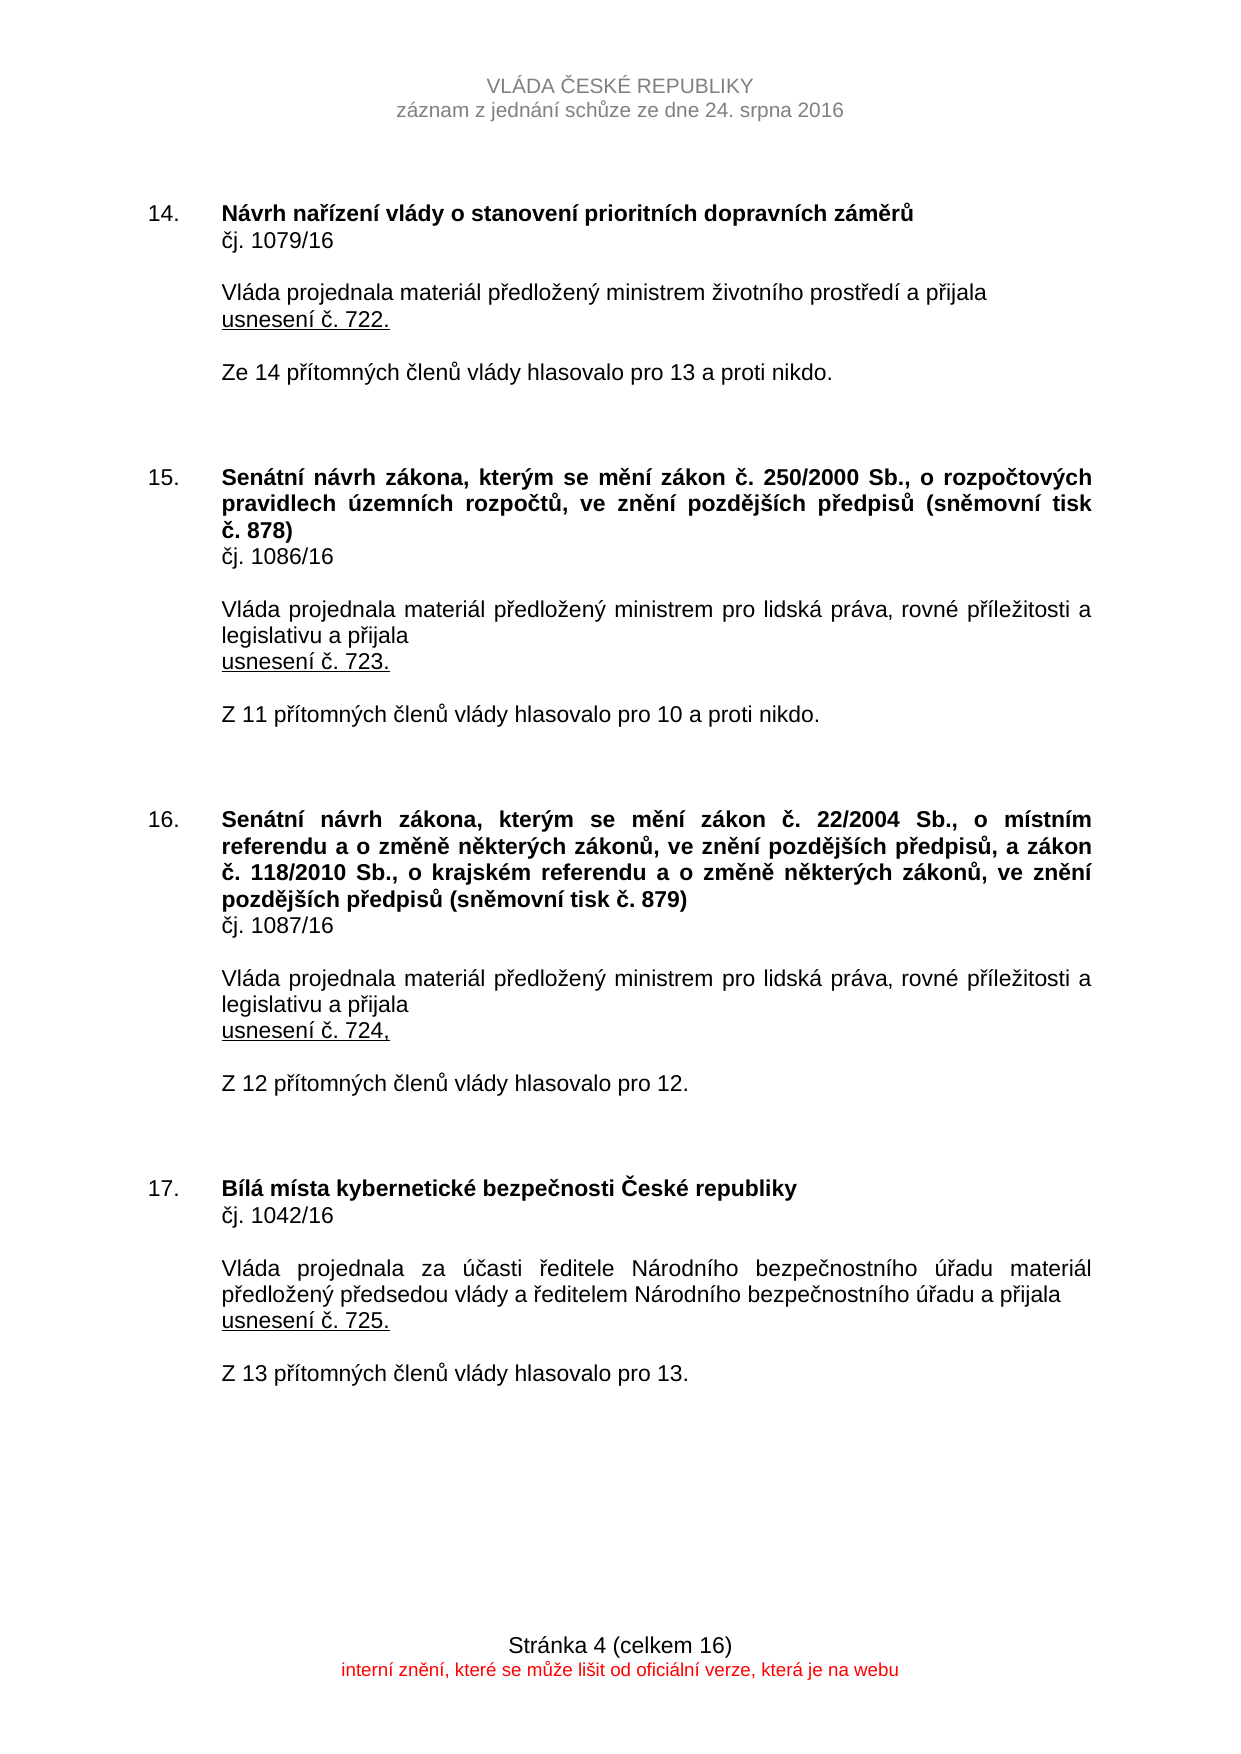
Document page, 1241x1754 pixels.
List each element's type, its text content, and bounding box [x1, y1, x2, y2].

text 17. Bílá místa kybernetické bezpečnosti České republiky [148, 1175, 1093, 1202]
text Vláda projednala materiál předložený ministrem pro lidská práva‚ rovné příležitosti a legislativu a přijala [148, 964, 1093, 1017]
text Z 12 přítomných členů vlády hlasovalo pro 12. [148, 1070, 1093, 1096]
text Vláda projednala materiál předložený ministrem životního prostředí a přijala [148, 279, 1093, 306]
text čj. 1079/16 [148, 227, 1093, 253]
text čj. 1086/16 [148, 543, 1093, 569]
text 16. Senátní návrh zákona, kterým se mění zákon č. 22/2004 Sb., o místním referendu a o změně některých zákonů, ve znění pozdějších předpisů, a zákon č. 118/2010 Sb., o krajském referendu a o změně některých zákonů, ve znění pozdějších předpisů (sněmovní tisk č. 879) [148, 806, 1093, 912]
text 15. Senátní návrh zákona, kterým se mění zákon č. 250/2000 Sb., o rozpočtových pravidlech územních rozpočtů, ve znění pozdějších předpisů (sněmovní tisk č. 878) [148, 464, 1093, 543]
text 14. Návrh nařízení vlády o stanovení prioritních dopravních záměrů [148, 200, 1093, 227]
text usnesení č. 724, [148, 1017, 1093, 1044]
text Vláda projednala materiál předložený ministrem pro lidská práva‚ rovné příležitosti a legislativu a přijala [148, 596, 1093, 648]
text čj. 1042/16 [148, 1202, 1093, 1228]
text Z 13 přítomných členů vlády hlasovalo pro 13. [148, 1360, 1093, 1386]
text čj. 1087/16 [148, 912, 1093, 938]
text usnesení č. 722. [148, 306, 1093, 332]
text usnesení č. 725. [148, 1307, 1093, 1333]
text Z 11 přítomných členů vlády hlasovalo pro 10 a proti nikdo. [148, 701, 1093, 727]
text usnesení č. 723. [148, 648, 1093, 675]
text Ze 14 přítomných členů vlády hlasovalo pro 13 a proti nikdo. [148, 358, 1093, 385]
